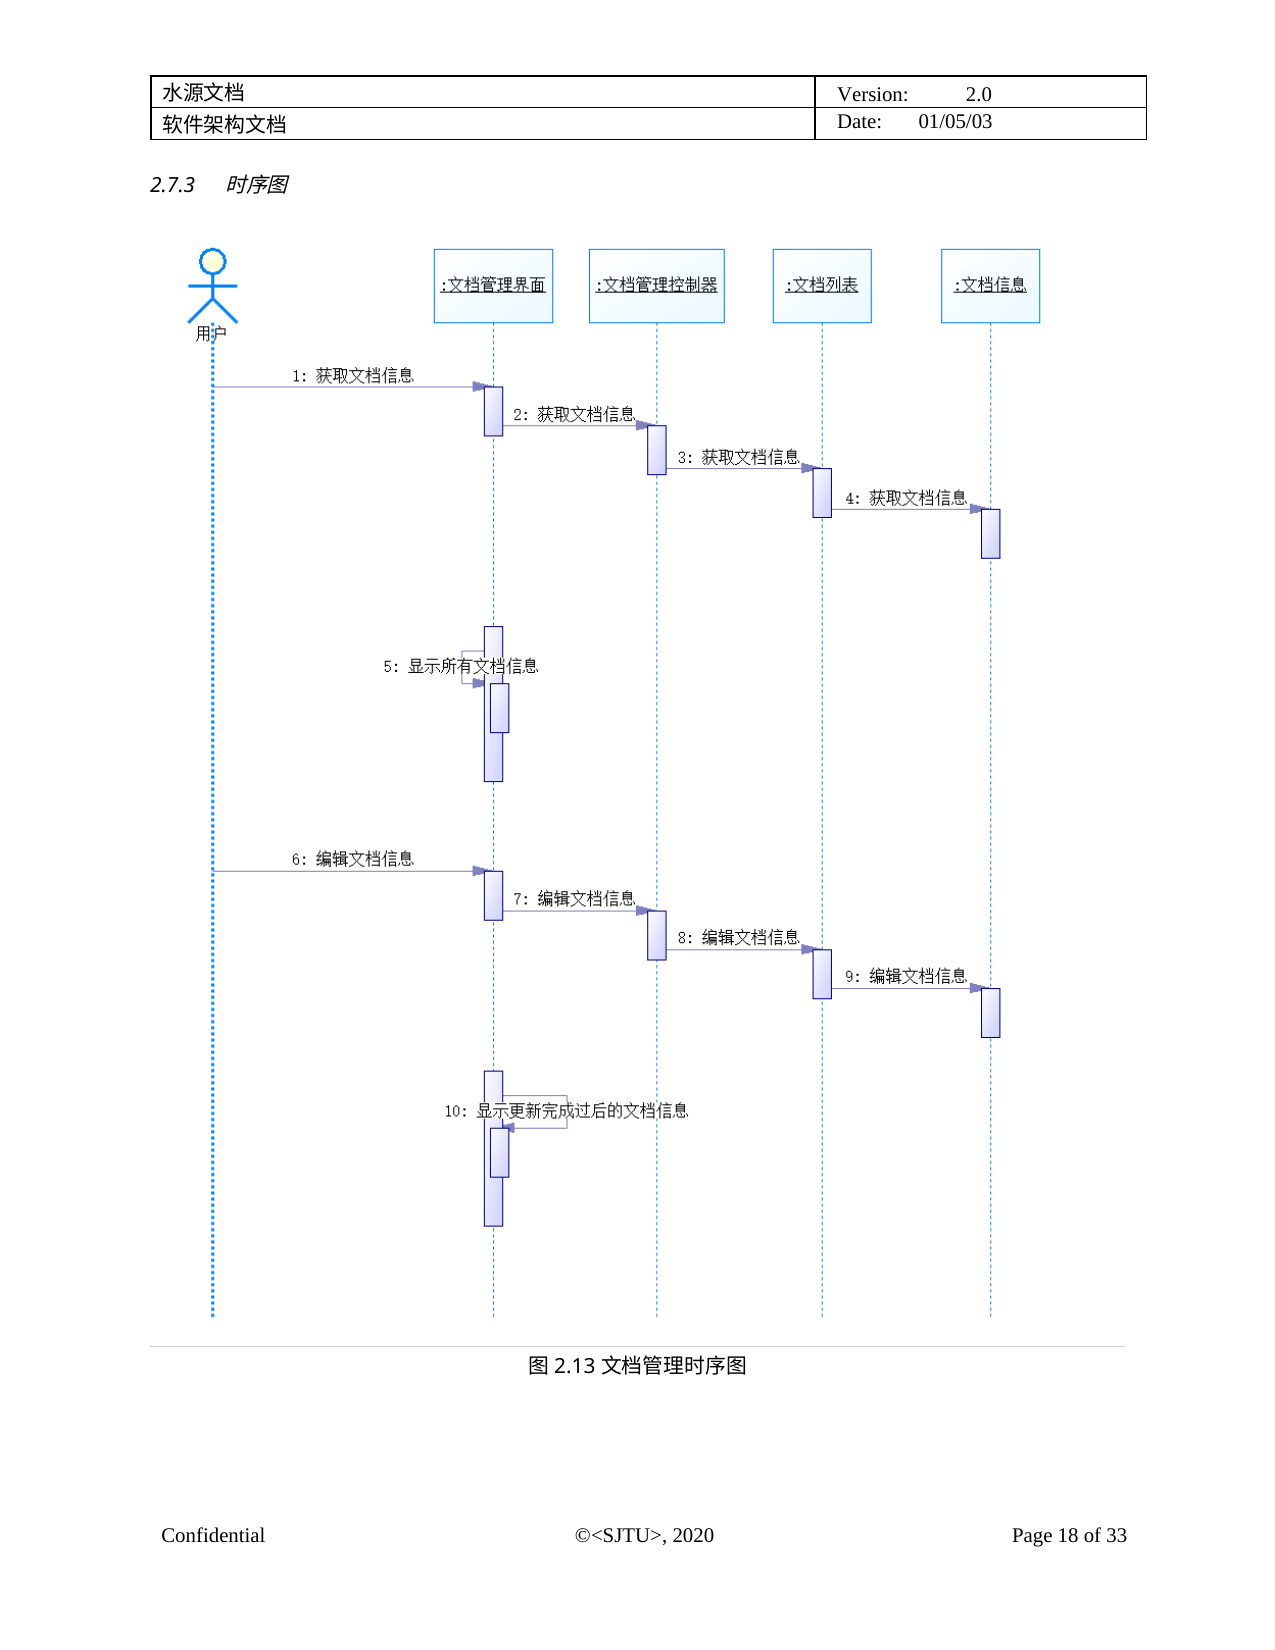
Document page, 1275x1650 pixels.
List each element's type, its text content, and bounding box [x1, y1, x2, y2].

text 图 2.13 文档管理时序图 [150, 1349, 1125, 1379]
picture [150, 205, 1125, 1349]
subtitle 时序图 [150, 168, 1125, 199]
